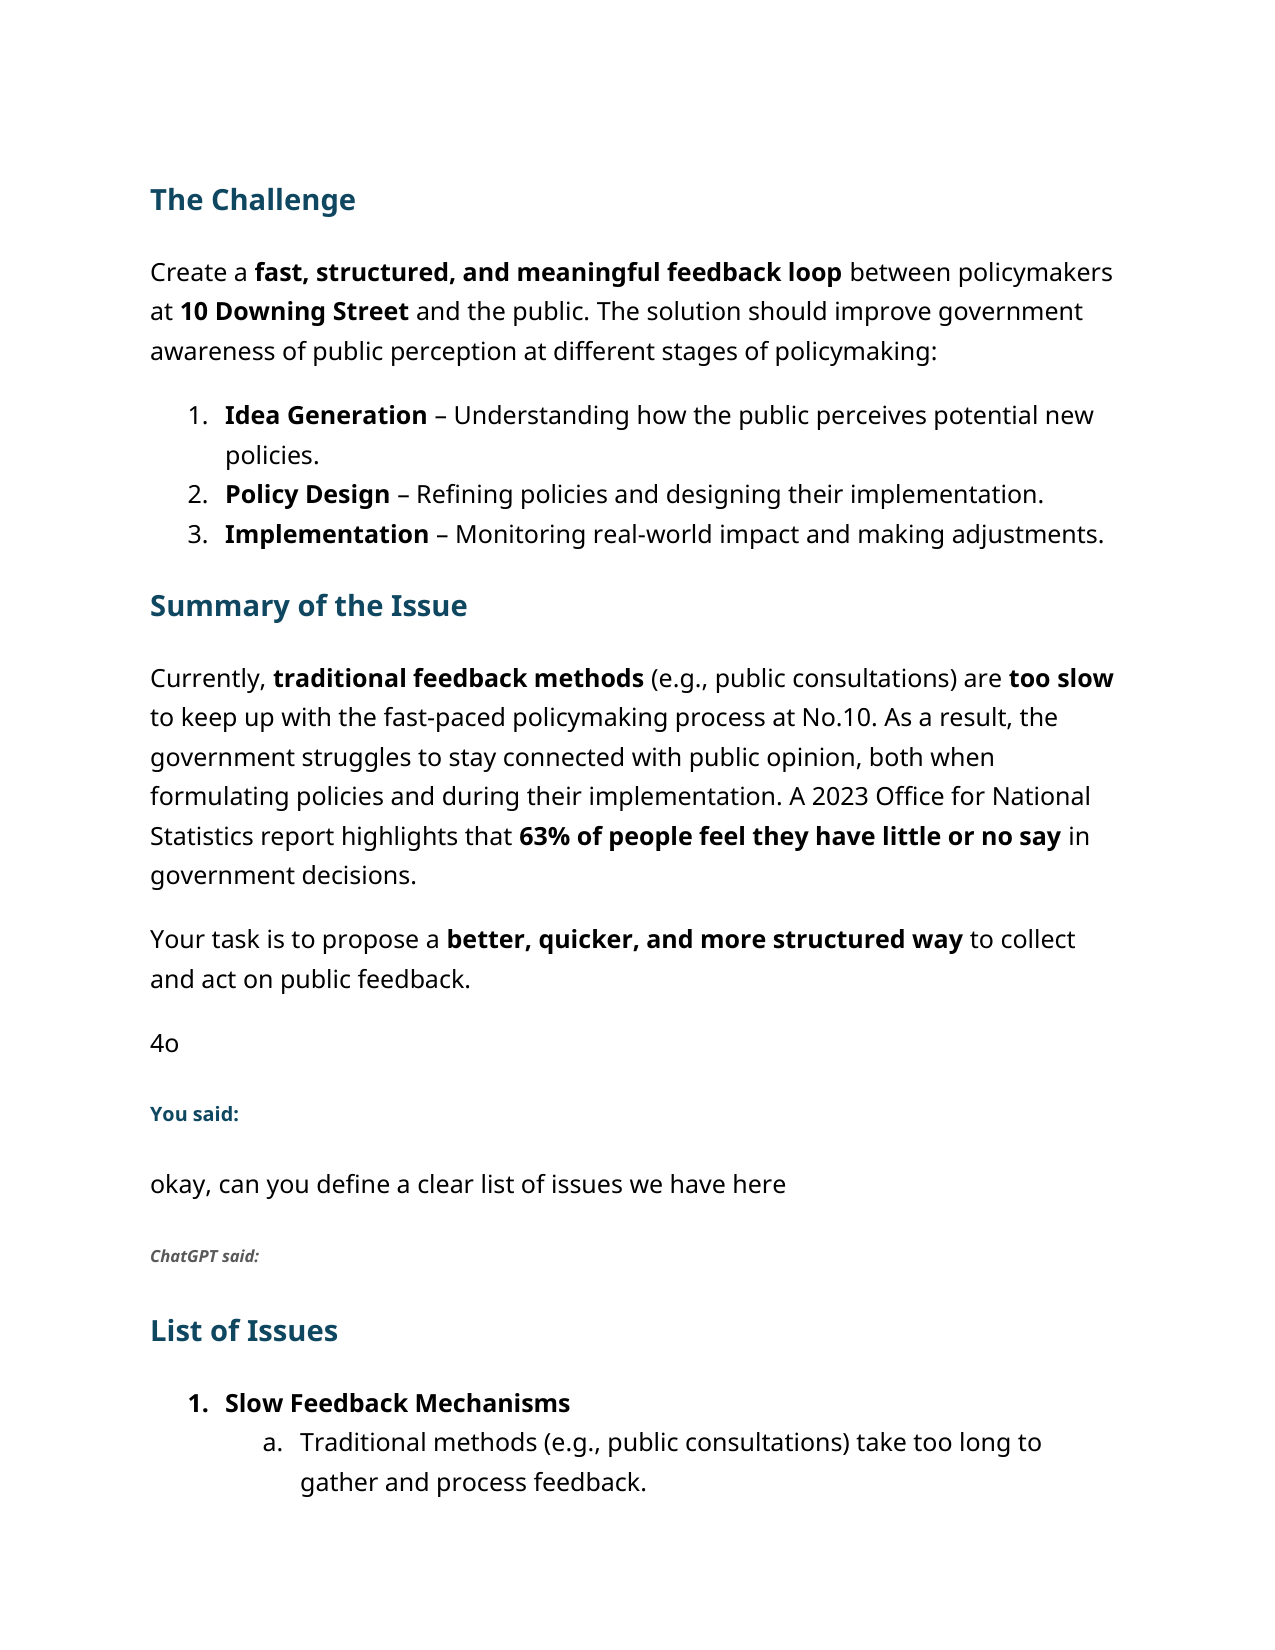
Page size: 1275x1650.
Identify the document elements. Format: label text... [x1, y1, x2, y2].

text 4o [150, 1026, 1125, 1060]
list Slow Feedback Mechanisms [187, 1385, 1125, 1419]
subtitle The Challenge [150, 179, 1125, 219]
list Traditional methods (e.g., public consultations) take too long to gather and process feedback. [262, 1425, 1125, 1498]
list Policy Design – Refining policies and designing their implementation. [187, 477, 1125, 511]
text Your task is to propose a better, quicker, and more structured way to collect and act on public feedback. [150, 922, 1125, 996]
list Implementation – Monitoring real-world impact and making adjustments. [187, 516, 1125, 550]
subtitle You said: [150, 1100, 1125, 1127]
subtitle Summary of the Issue [150, 585, 1125, 625]
list Idea Generation – Understanding how the public perceives potential new policies. [187, 398, 1125, 471]
text Create a fast, structured, and meaningful feedback loop between policymakers at 10 Downing Street and the public. The solution should improve government awareness of public perception at different stages of policymaking: [150, 254, 1125, 367]
text Currently, traditional feedback methods (e.g., public consultations) are too slow to keep up with the fast-paced policymaking process at No.10. As a result, the government struggles to stay connected with public opinion, both when formulating policies and during their implementation. A 2023 Office for National Statistics report highlights that 63% of people feel they have little or no say in government decisions. [150, 660, 1125, 892]
text okay, can you define a clear list of issues we have here [150, 1166, 1125, 1200]
subtitle List of Issues [150, 1310, 1125, 1350]
subtitle ChatGPT said: [150, 1245, 1125, 1267]
